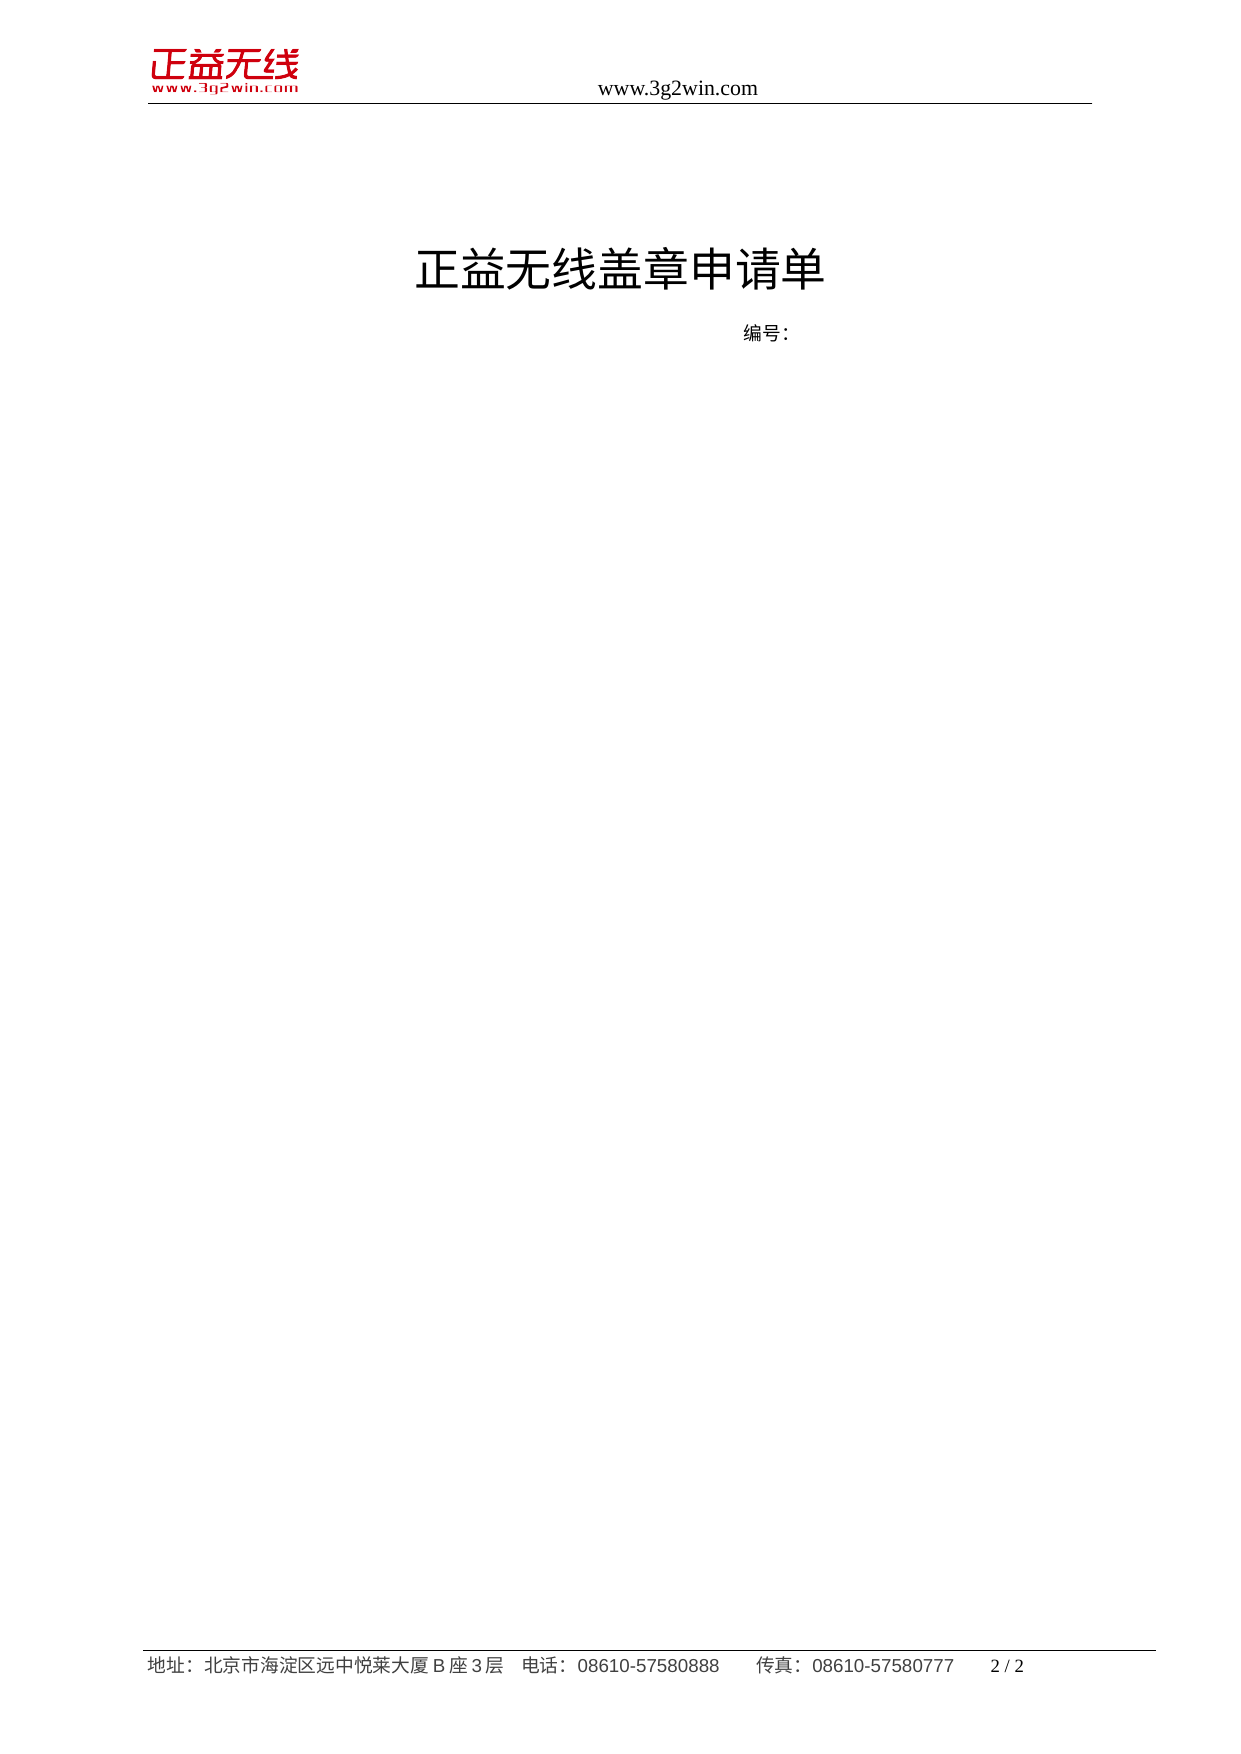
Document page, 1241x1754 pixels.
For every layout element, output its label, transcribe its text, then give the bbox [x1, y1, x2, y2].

picture [147, 44, 303, 96]
text 正益无线盖章申请单 [148, 218, 1092, 316]
text 编号： [148, 316, 1092, 348]
